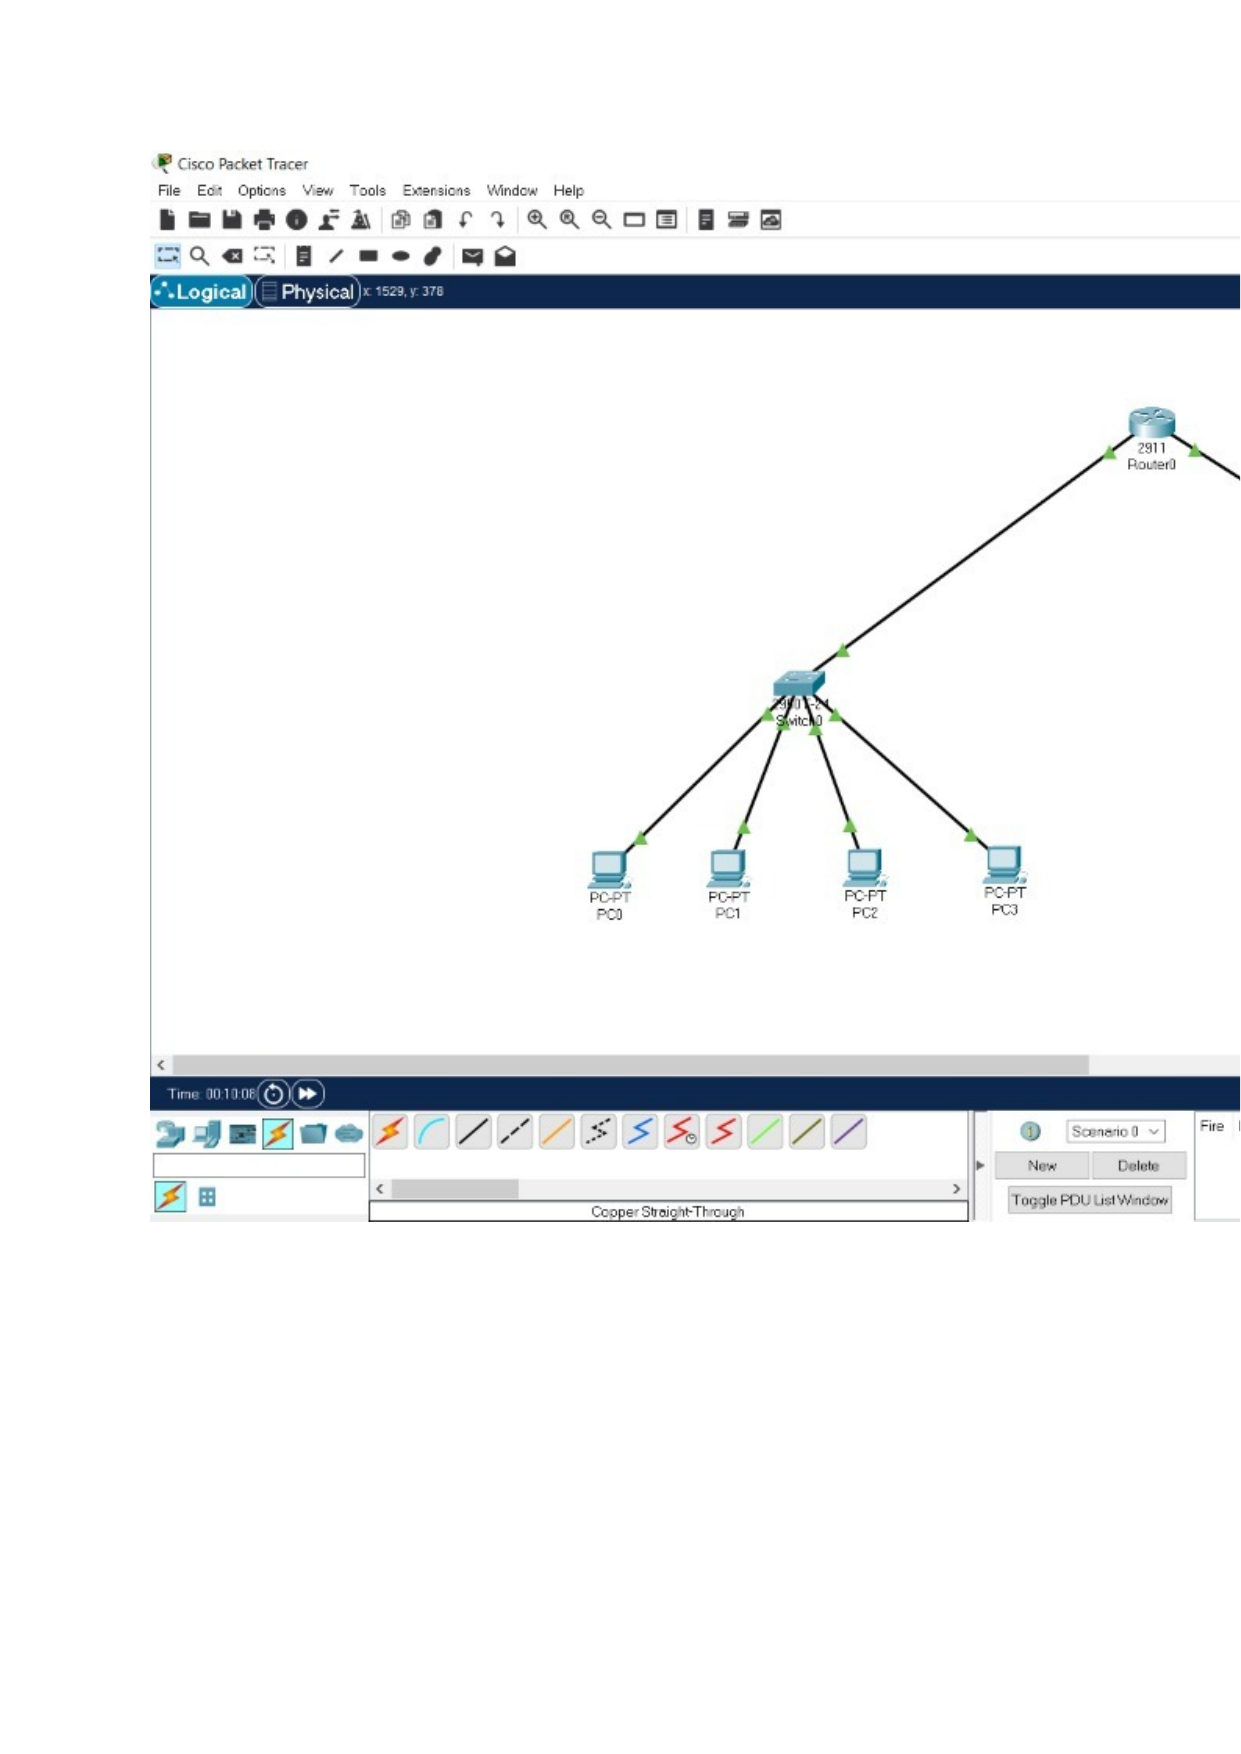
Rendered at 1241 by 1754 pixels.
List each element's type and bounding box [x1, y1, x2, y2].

picture [150, 150, 1241, 1222]
